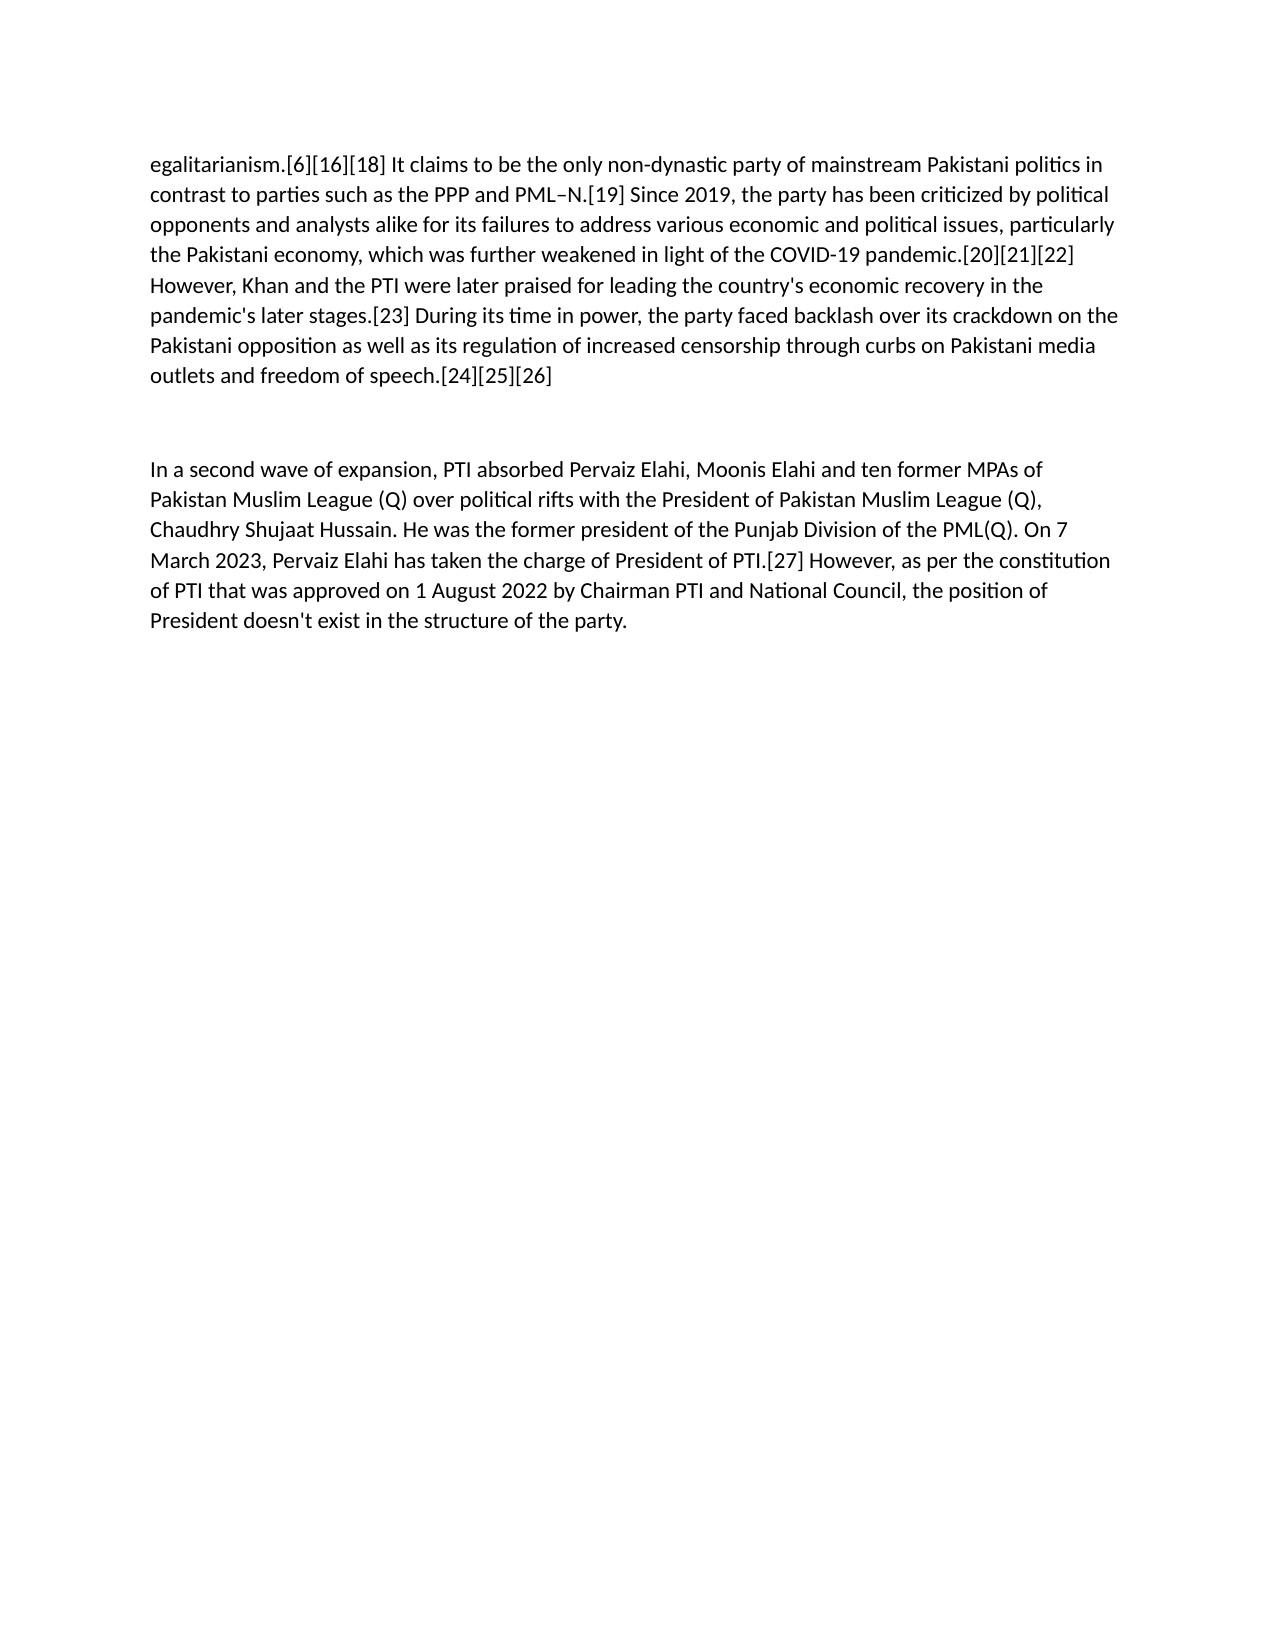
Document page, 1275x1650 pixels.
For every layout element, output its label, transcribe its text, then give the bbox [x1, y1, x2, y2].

text In a second wave of expansion, PTI absorbed Pervaiz Elahi, Moonis Elahi and ten former MPAs of Pakistan Muslim League (Q) over political rifts with the President of Pakistan Muslim League (Q), Chaudhry Shujaat Hussain. He was the former president of the Punjab Division of the PML(Q). On 7 March 2023, Pervaiz Elahi has taken the charge of President of PTI.[27] However, as per the constitution of PTI that was approved on 1 August 2022 by Chairman PTI and National Council, the position of President doesn't exist in the structure of the party. [150, 455, 1125, 634]
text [150, 150, 1125, 389]
